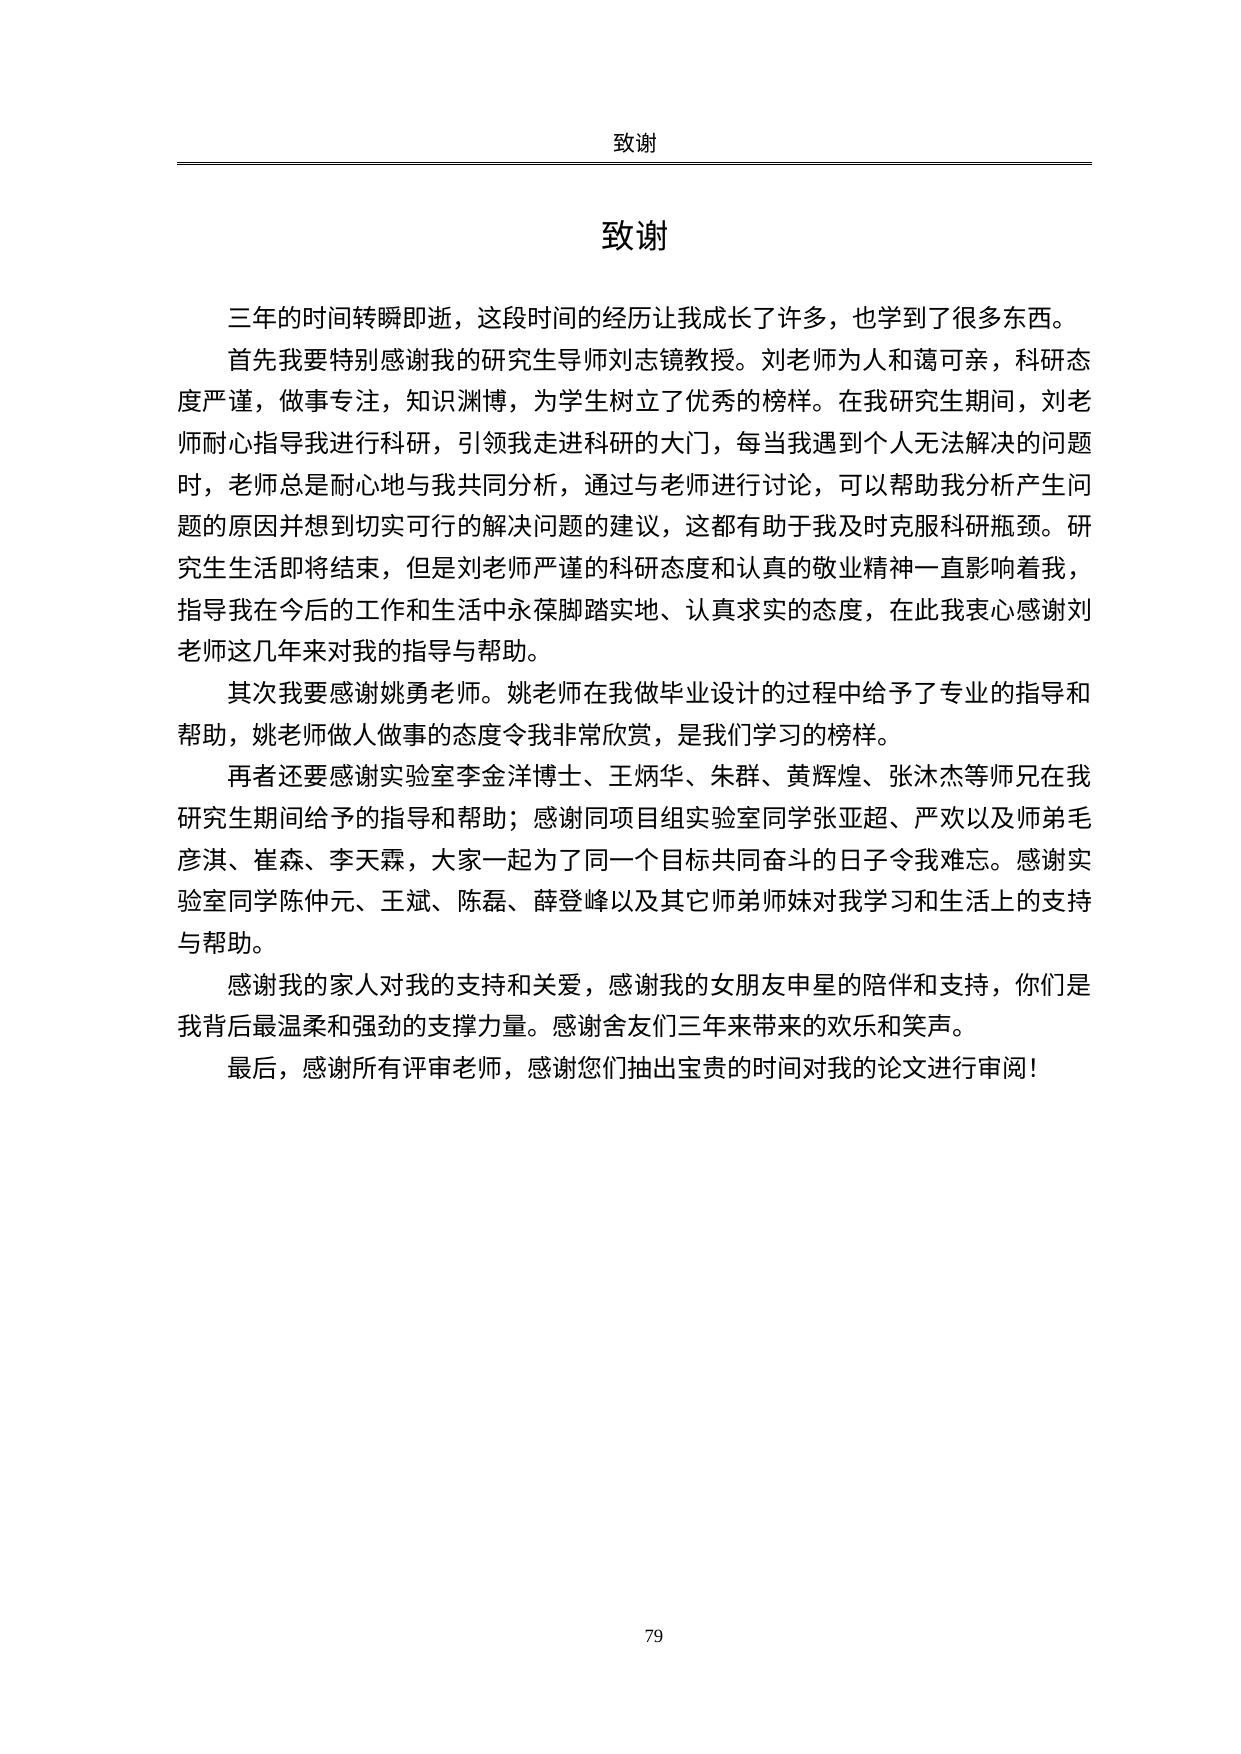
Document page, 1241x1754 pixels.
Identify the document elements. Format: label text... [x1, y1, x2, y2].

text 最后，感谢所有评审老师，感谢您们抽出宝贵的时间对我的论文进行审阅！ [177, 1044, 1092, 1086]
text 首先我要特别感谢我的研究生导师刘志镜教授。刘老师为人和蔼可亲，科研态度严谨，做事专注，知识渊博，为学生树立了优秀的榜样。在我研究生期间，刘老师耐心指导我进行科研，引领我走进科研的大门，每当我遇到个人无法解决的问题时，老师总是耐心地与我共同分析，通过与老师进行讨论，可以帮助我分析产生问题的原因并想到切实可行的解决问题的建议，这都有助于我及时克服科研瓶颈。研究生生活即将结束，但是刘老师严谨的科研态度和认真的敬业精神一直影响着我，指导我在今后的工作和生活中永葆脚踏实地、认真求实的态度，在此我衷心感谢刘老师这几年来对我的指导与帮助。 [177, 336, 1092, 669]
text 致谢 [177, 215, 1092, 257]
text 三年的时间转瞬即逝，这段时间的经历让我成长了许多，也学到了很多东西。 [177, 294, 1092, 336]
text 再者还要感谢实验室李金洋博士、王炳华、朱群、黄辉煌、张沐杰等师兄在我研究生期间给予的指导和帮助；感谢同项目组实验室同学张亚超、严欢以及师弟毛彦淇、崔森、李天霖，大家一起为了同一个目标共同奋斗的日子令我难忘。感谢实验室同学陈仲元、王斌、陈磊、薛登峰以及其它师弟师妹对我学习和生活上的支持与帮助。 [177, 752, 1092, 961]
text 其次我要感谢姚勇老师。姚老师在我做毕业设计的过程中给予了专业的指导和帮助，姚老师做人做事的态度令我非常欣赏，是我们学习的榜样。 [177, 669, 1092, 752]
text 感谢我的家人对我的支持和关爱，感谢我的女朋友申星的陪伴和支持，你们是我背后最温柔和强劲的支撑力量。感谢舍友们三年来带来的欢乐和笑声。 [177, 961, 1092, 1044]
